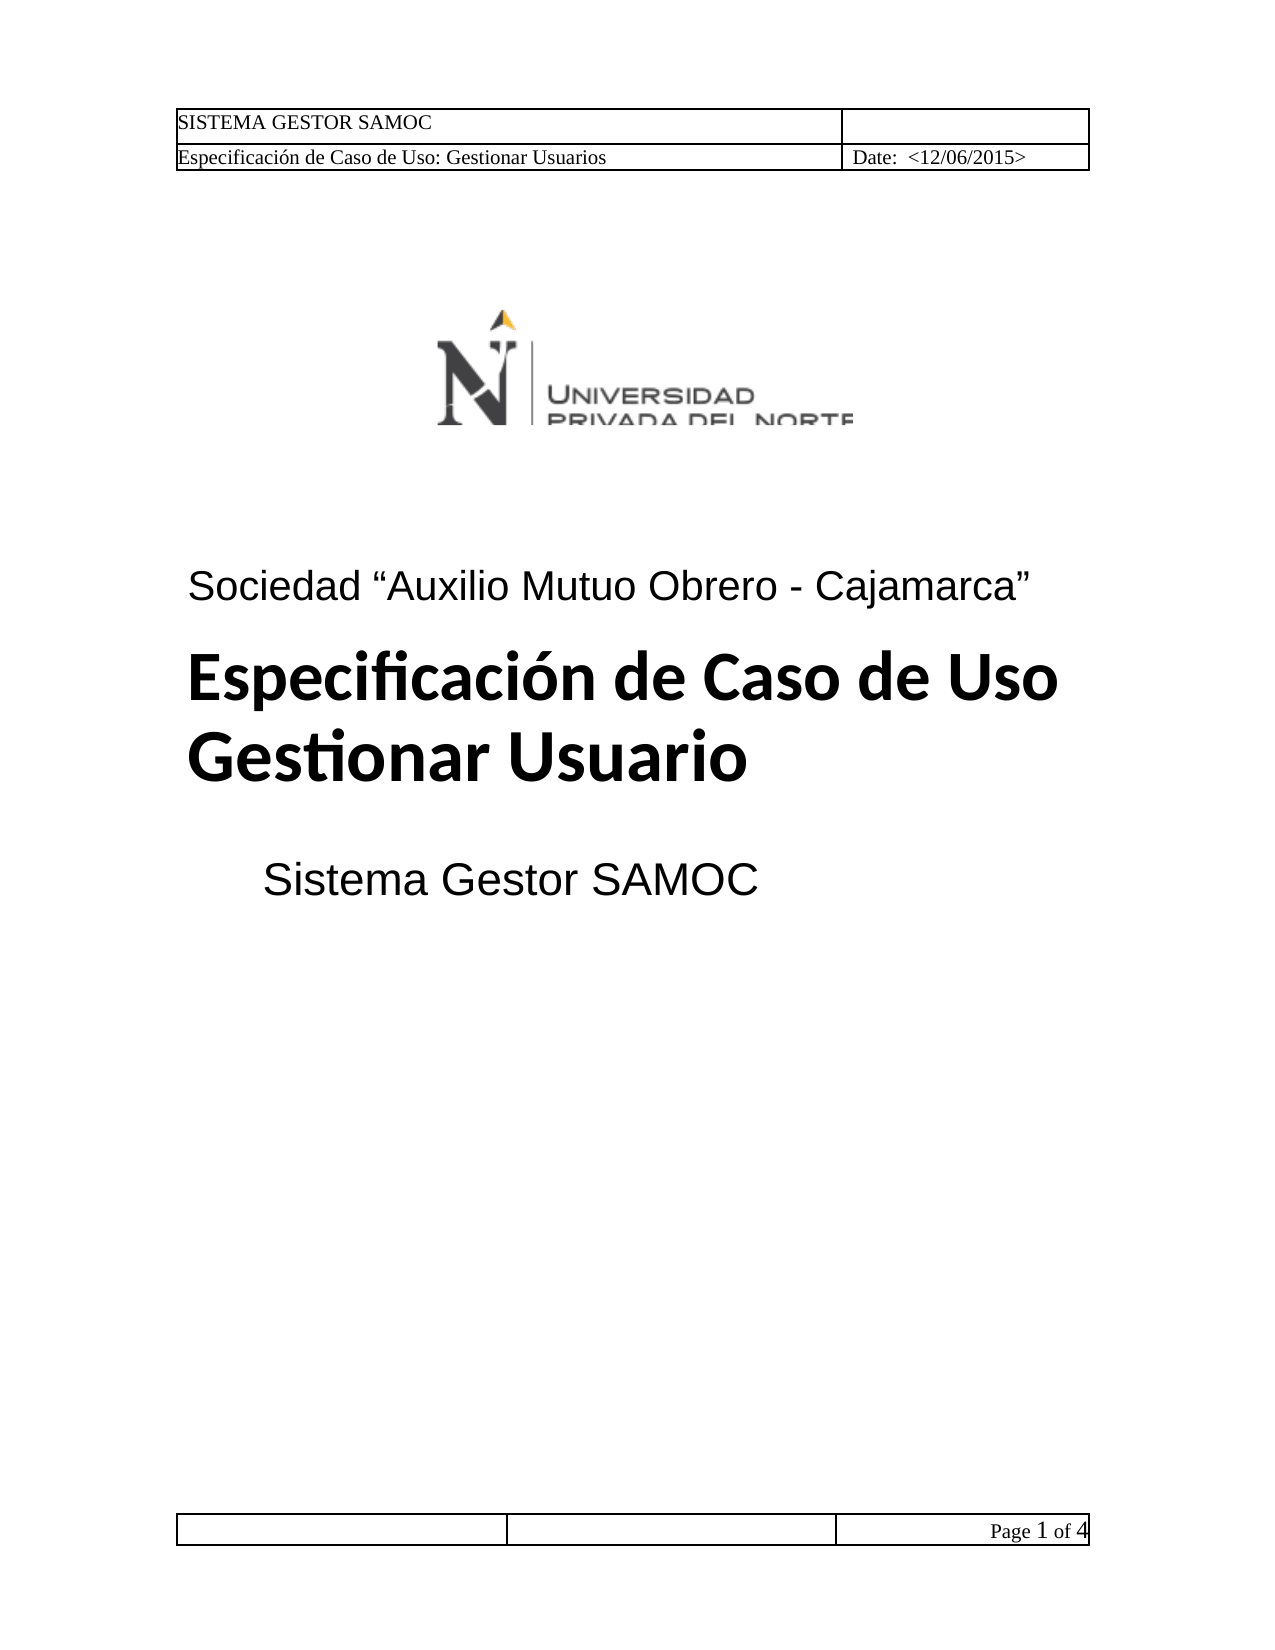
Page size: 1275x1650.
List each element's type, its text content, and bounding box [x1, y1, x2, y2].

text Sistema Gestor SAMOC [262, 852, 1087, 905]
picture [437, 309, 853, 426]
text Gestionar Usuario [187, 716, 1087, 798]
text Sociedad “Auxilio Mutuo Obrero - Cajamarca” [187, 562, 1087, 609]
text Especificación de Caso de Uso [187, 638, 1087, 716]
